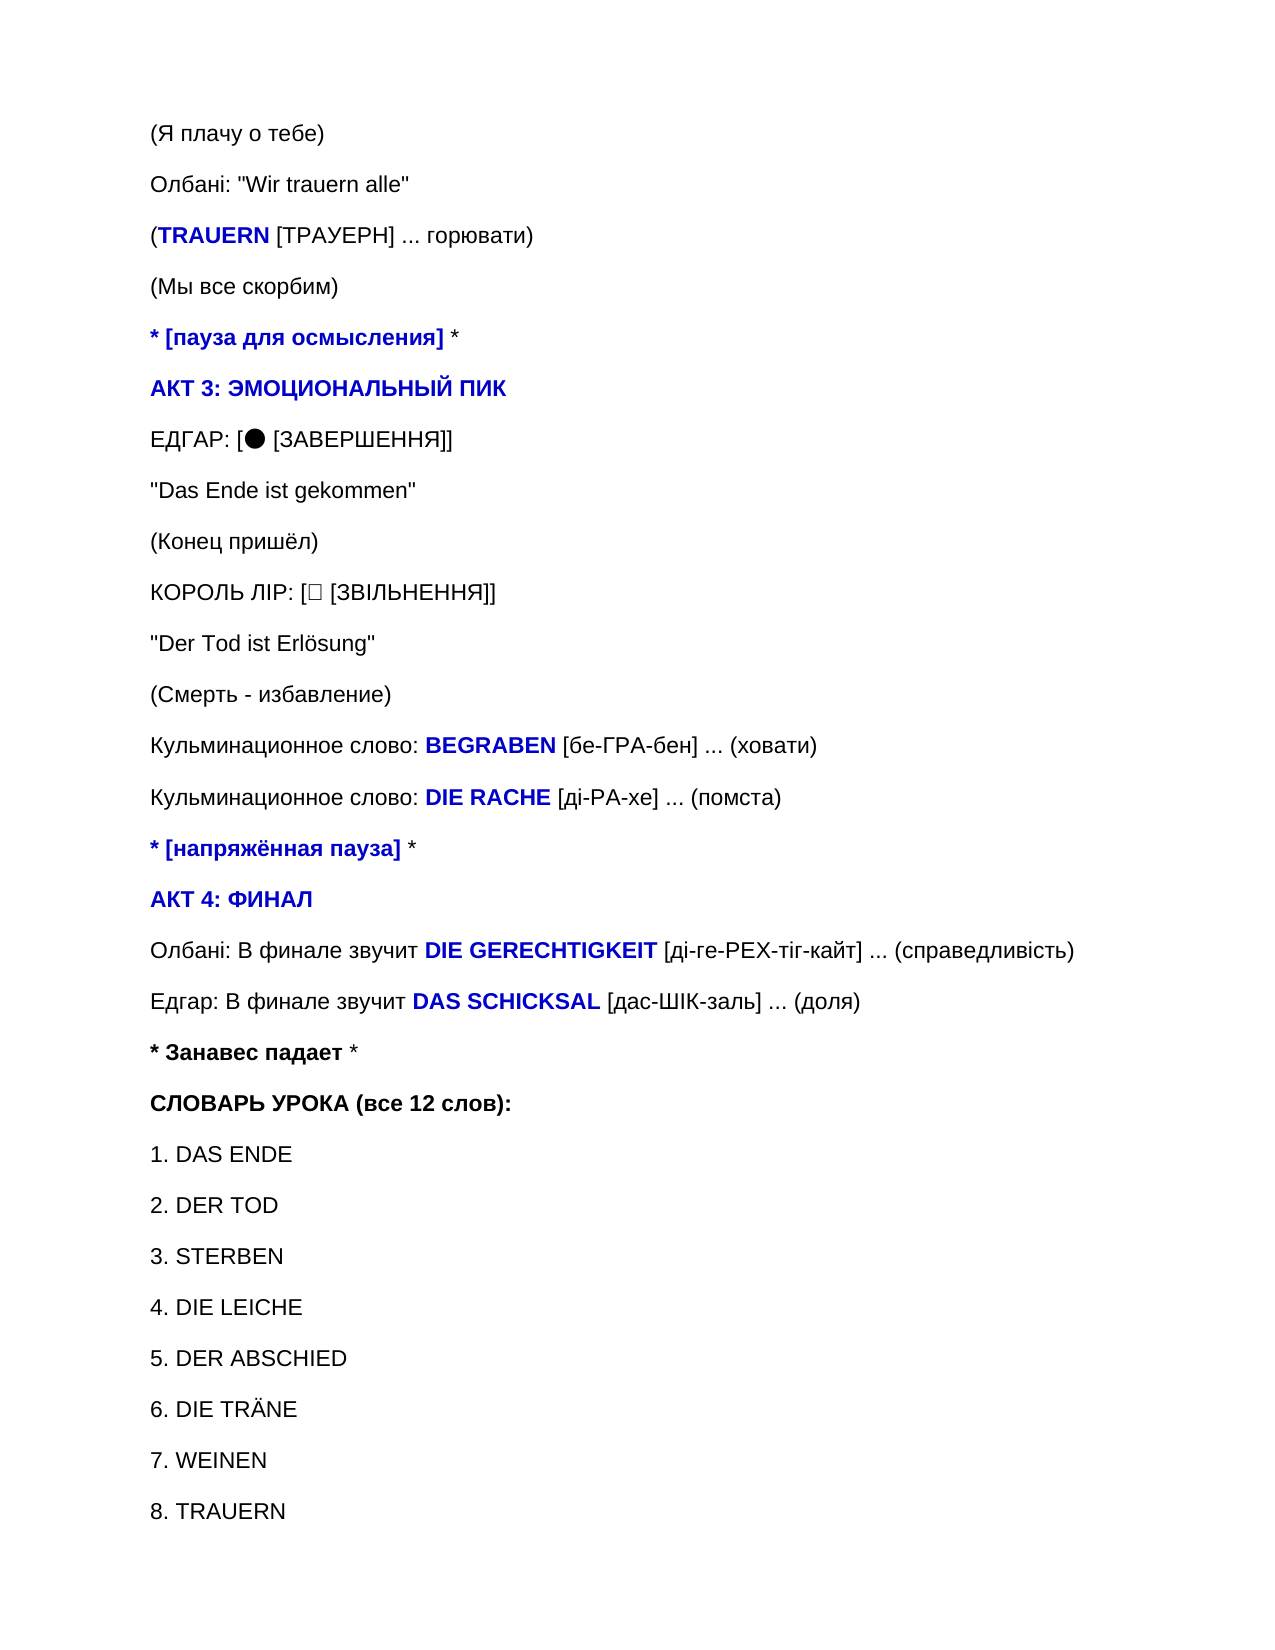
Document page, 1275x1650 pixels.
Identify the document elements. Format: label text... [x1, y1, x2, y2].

text 3. STERBEN [150, 1243, 1125, 1269]
text * [напряжённая пауза] * [150, 834, 1125, 861]
text 6. DIE TRÄNE [150, 1396, 1125, 1422]
text СЛОВАРЬ УРОКА (все 12 слов): [150, 1090, 1125, 1116]
text КОРОЛЬ ЛІР: [💀 [ЗВІЛЬНЕННЯ]] [150, 579, 1125, 606]
text 4. DIE LEICHE [150, 1294, 1125, 1320]
text Олбані: "Wir trauern alle" [150, 171, 1125, 197]
text АКТ 4: ФИНАЛ [150, 886, 1125, 912]
text ЕДГАР: [🌑 [ЗАВЕРШЕННЯ]] [150, 426, 1125, 453]
text "Der Tod ist Erlösung" [150, 630, 1125, 657]
text 8. TRAUERN [150, 1498, 1125, 1524]
text АКТ 3: ЭМОЦИОНАЛЬНЫЙ ПИК [150, 375, 1125, 402]
text 2. DER TOD [150, 1192, 1125, 1218]
text (Я плачу о тебе) [150, 120, 1125, 146]
text * Занавес падает * [150, 1039, 1125, 1065]
text (TRAUERN [ТРАУЕРН] ... горювати) [150, 222, 1125, 248]
text Олбані: В финале звучит DIE GERECHTIGKEIT [ді-ге-РЕХ-тіг-кайт] ... (справедливість) [150, 937, 1125, 963]
text (Мы все скорбим) [150, 273, 1125, 299]
text 1. DAS ENDE [150, 1141, 1125, 1167]
text (Смерть - избавление) [150, 681, 1125, 708]
text "Das Ende ist gekommen" [150, 477, 1125, 504]
text * [пауза для осмысления] * [150, 324, 1125, 351]
text 5. DER ABSCHIED [150, 1345, 1125, 1371]
text Кульминационное слово: DIE RACHE [ді-РА-хе] ... (помста) [150, 783, 1125, 810]
text Едгар: В финале звучит DAS SCHICKSAL [дас-ШІК-заль] ... (доля) [150, 988, 1125, 1014]
text Кульминационное слово: BEGRABEN [бе-ГРА-бен] ... (ховати) [150, 732, 1125, 759]
text 7. WEINEN [150, 1447, 1125, 1473]
text (Конец пришёл) [150, 528, 1125, 555]
